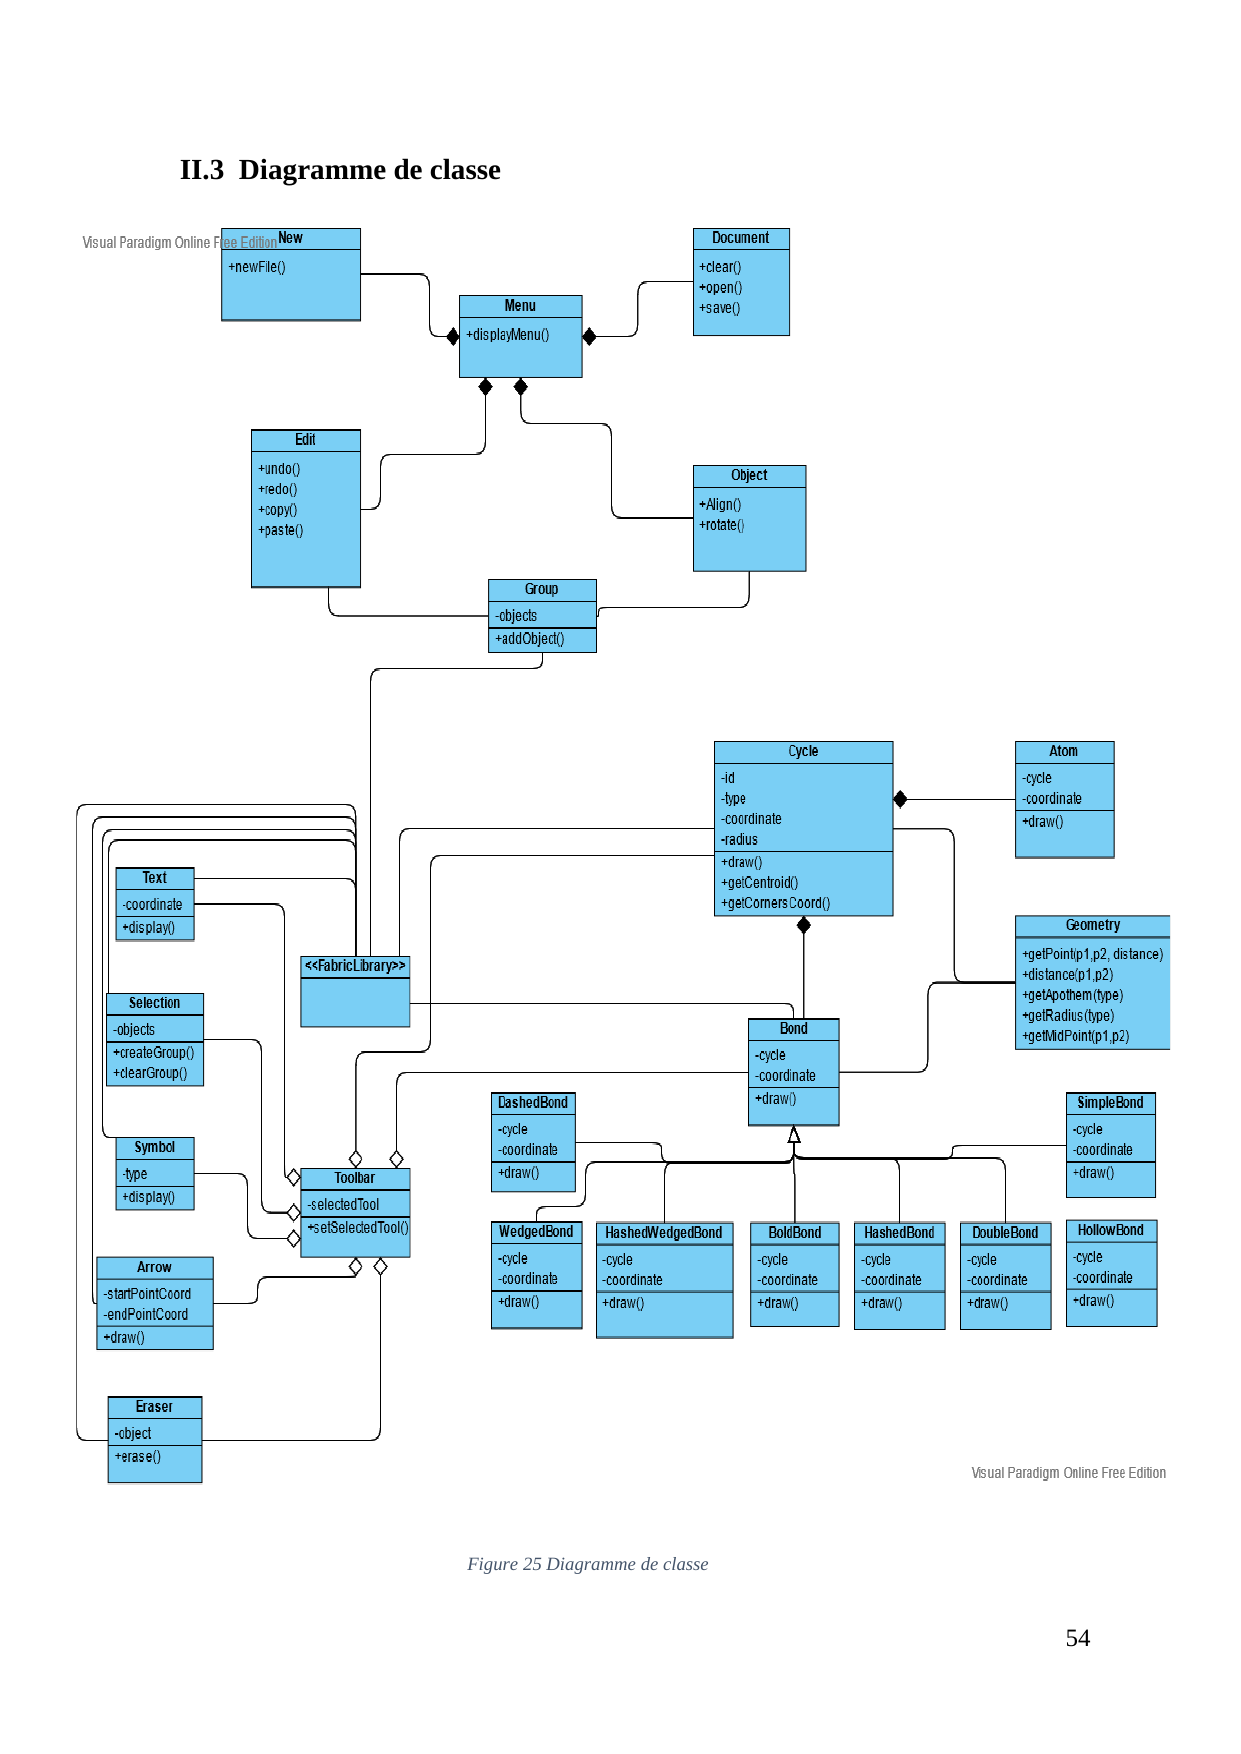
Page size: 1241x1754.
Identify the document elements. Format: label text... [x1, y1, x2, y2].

picture [76, 228, 1171, 1485]
list Diagramme de classe [150, 152, 1090, 185]
